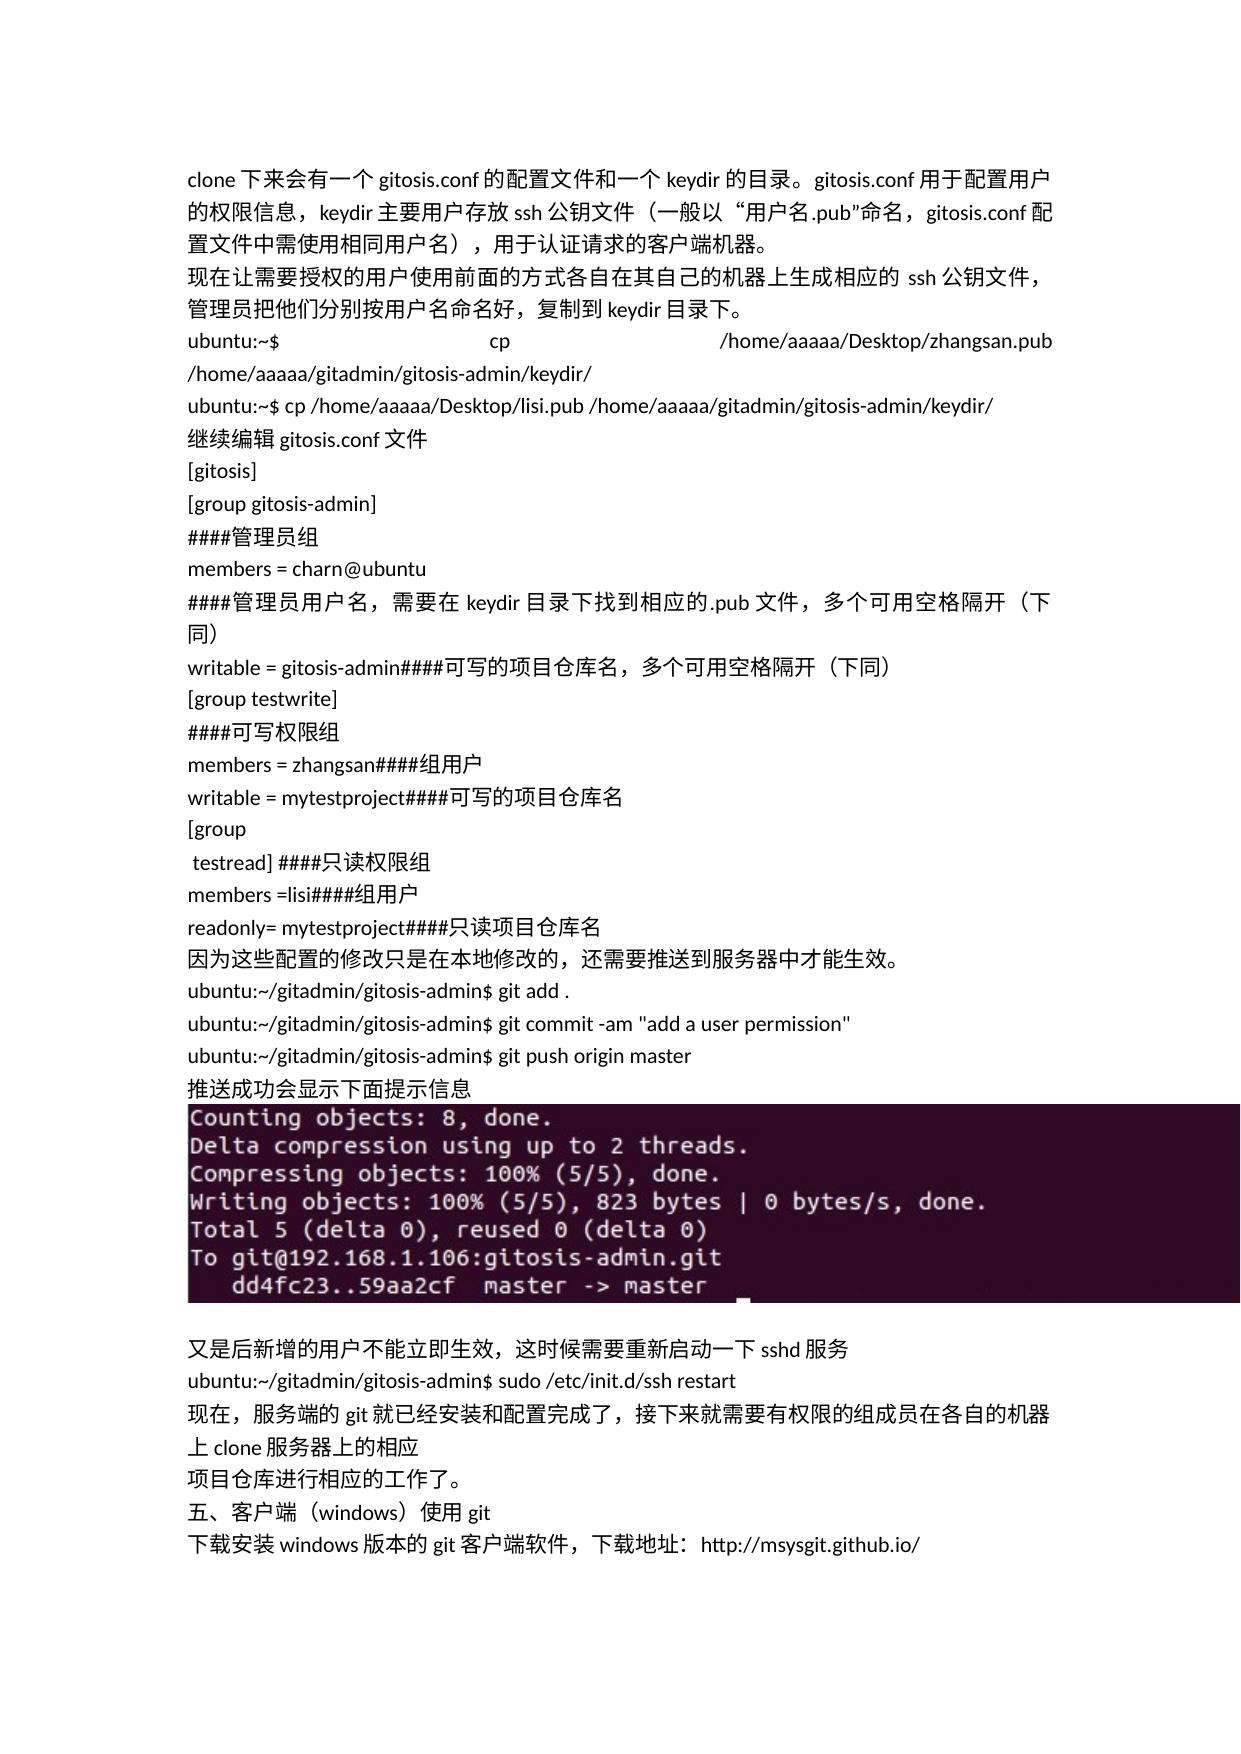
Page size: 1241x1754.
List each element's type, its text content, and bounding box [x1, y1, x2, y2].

text clone下来会有一个gitosis.conf的配置文件和一个keydir的目录。gitosis.conf用于配置用户的权限信息，keydir主要用户存放ssh公钥文件（一般以“用户名.pub”命名，gitosis.conf配置文件中需使用相同用户名），用于认证请求的客户端机器。 [187, 162, 1053, 259]
text 因为这些配置的修改只是在本地修改的，还需要推送到服务器中才能生效。 [187, 942, 1053, 974]
text 继续编辑gitosis.conf文件 [187, 422, 1053, 454]
picture [187, 1104, 1241, 1303]
text 项目仓库进行相应的工作了。 [187, 1462, 1053, 1494]
text 现在，服务端的git就已经安装和配置完成了，接下来就需要有权限的组成员在各自的机器上clone服务器上的相应 [187, 1397, 1053, 1462]
text ubuntu:~$ cp /home/aaaaa/Desktop/zhangsan.pub /home/aaaaa/gitadmin/gitosis-admin/keydir/ [187, 324, 1053, 389]
text ubuntu:~$ cp /home/aaaaa/Desktop/lisi.pub /home/aaaaa/gitadmin/gitosis-admin/keydir/ [187, 389, 1053, 422]
text 推送成功会显示下面提示信息 [187, 1072, 1053, 1104]
text 下载安装windows版本的git客户端软件，下载地址：http://msysgit.github.io/ [187, 1527, 1053, 1559]
text ubuntu:~/gitadmin/gitosis-admin$ git add . ubuntu:~/gitadmin/gitosis-admin$ git commit -am "add a user permission" ubuntu:~/gitadmin/gitosis-admin$ git push origin master [187, 974, 1053, 1072]
text 又是后新增的用户不能立即生效，这时候需要重新启动一下sshd服务 [187, 1332, 1053, 1364]
text 五、客户端（windows）使用git [187, 1494, 1053, 1527]
text ubuntu:~/gitadmin/gitosis-admin$ sudo /etc/init.d/ssh restart [187, 1364, 1053, 1397]
text [group testwrite] ####可写权限组 members = zhangsan####组用户 writable = mytestproject####可写的项目仓库名 [187, 682, 1053, 812]
text 现在让需要授权的用户使用前面的方式各自在其自己的机器上生成相应的ssh公钥文件，管理员把他们分别按用户名命名好，复制到keydir目录下。 [187, 259, 1053, 324]
text [group gitosis-admin] ####管理员组 members = charn@ubuntu ####管理员用户名，需要在keydir目录下找到相应的.pub文件，多个可用空格隔开（下同） writable = gitosis-admin####可写的项目仓库名，多个可用空格隔开（下同） [187, 487, 1053, 682]
text [group testread] ####只读权限组 members =lisi####组用户 readonly= mytestproject####只读项目仓库名 [187, 812, 1053, 942]
text [gitosis] [187, 454, 1053, 487]
